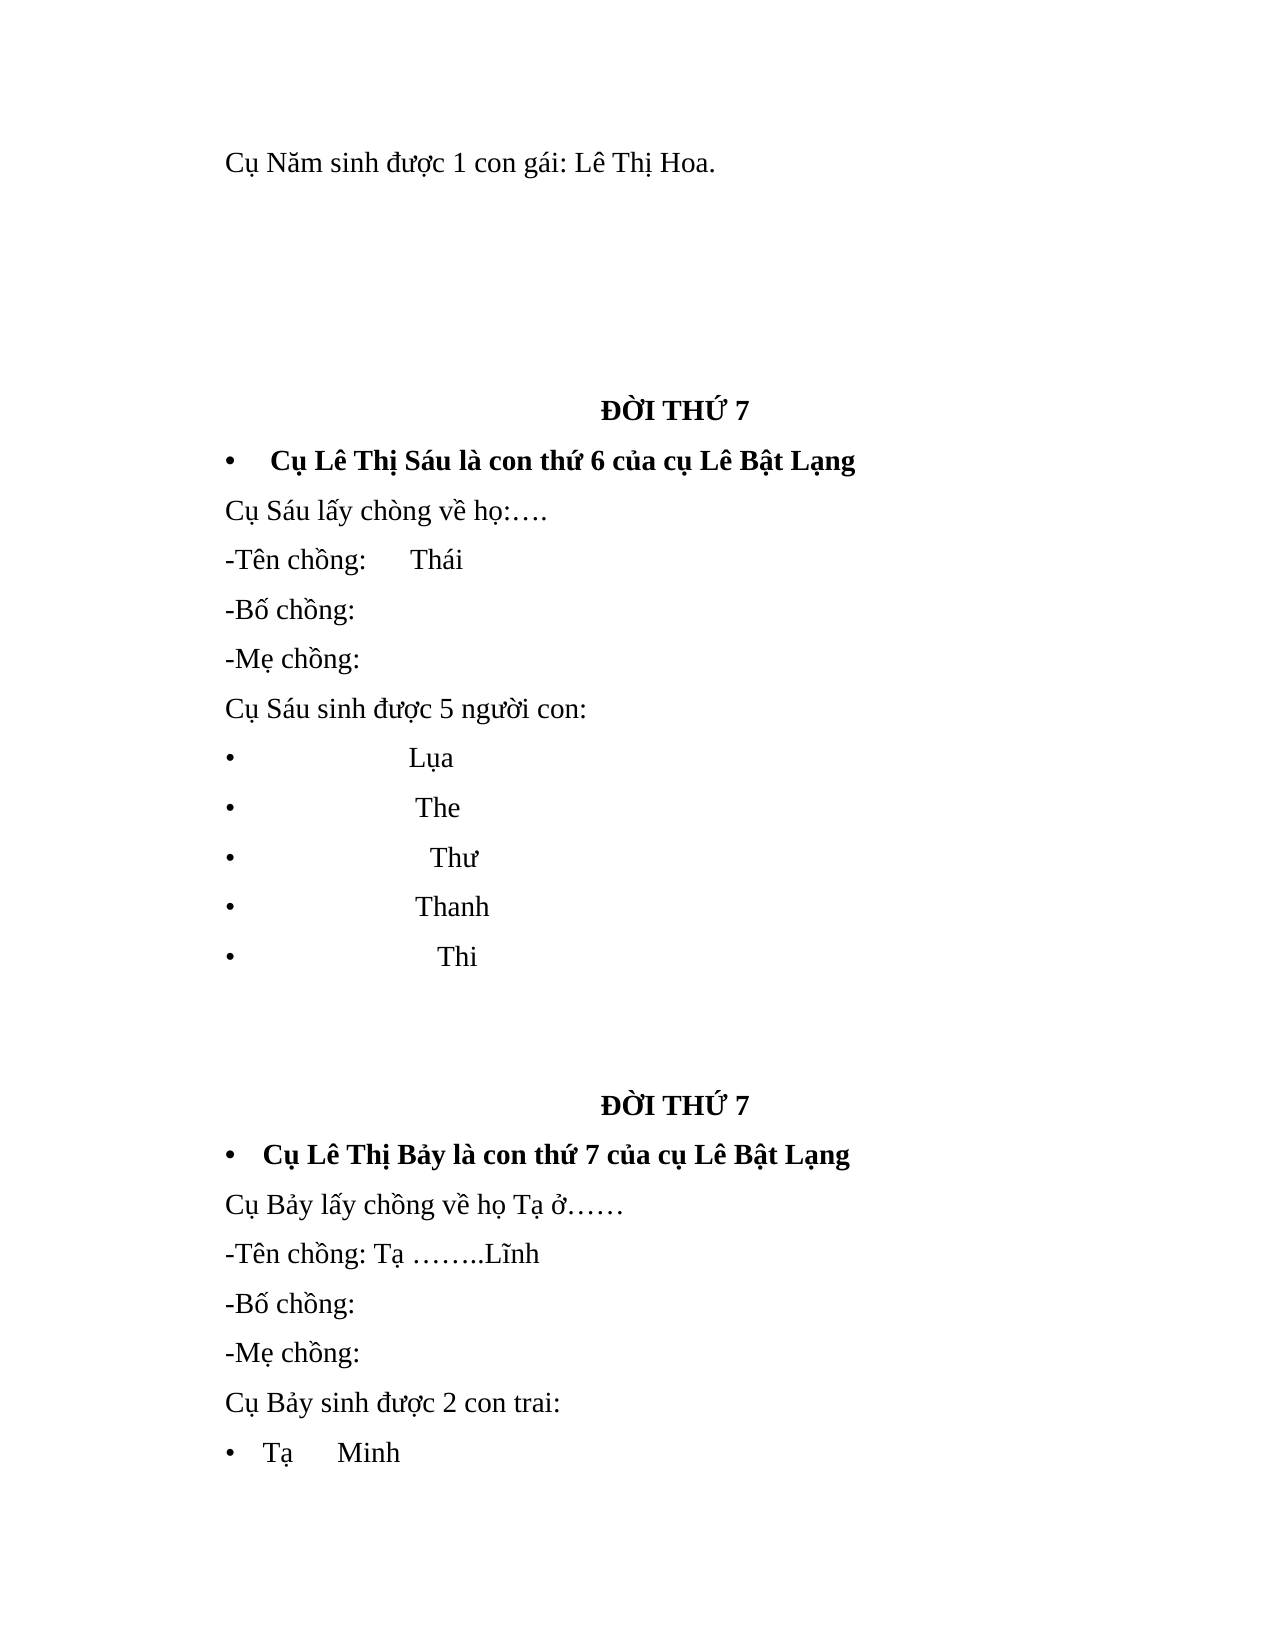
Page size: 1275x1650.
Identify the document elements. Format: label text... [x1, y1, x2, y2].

list Thanh [225, 894, 1125, 922]
text ĐỜI THỨ 7 [225, 398, 1125, 427]
list Cụ Lê Thị Sáu là con thứ 6 của cụ Lê Bật Lạng [225, 447, 1125, 476]
text -Mẹ chồng: [225, 646, 1125, 674]
text Cụ Sáu lấy chòng về họ:…. [225, 497, 1125, 526]
list Cụ Lê Thị Bảy là con thứ 7 của cụ Lê Bật Lạng [225, 1142, 1125, 1170]
text -Tên chồng: Tạ ……..Lĩnh [225, 1241, 1125, 1269]
list Thi [225, 943, 1125, 972]
text -Tên chồng: Thái [225, 547, 1125, 575]
text -Bố chồng: [225, 1290, 1125, 1319]
text Cụ Sáu sinh được 5 người con: [225, 695, 1125, 724]
text Cụ Bảy lấy chồng về họ Tạ ở…… [225, 1191, 1125, 1220]
text ĐỜI THỨ 7 [225, 1092, 1125, 1121]
text -Mẹ chồng: [225, 1340, 1125, 1369]
text -Bố chồng: [225, 596, 1125, 625]
text Cụ Năm sinh được 1 con gái: Lê Thị Hoa. [225, 150, 1125, 179]
text Cụ Bảy sinh được 2 con trai: [225, 1389, 1125, 1418]
list Tạ Minh [225, 1439, 1125, 1468]
list The [225, 794, 1125, 823]
list Lụa [225, 745, 1125, 774]
list Thư [225, 844, 1125, 873]
